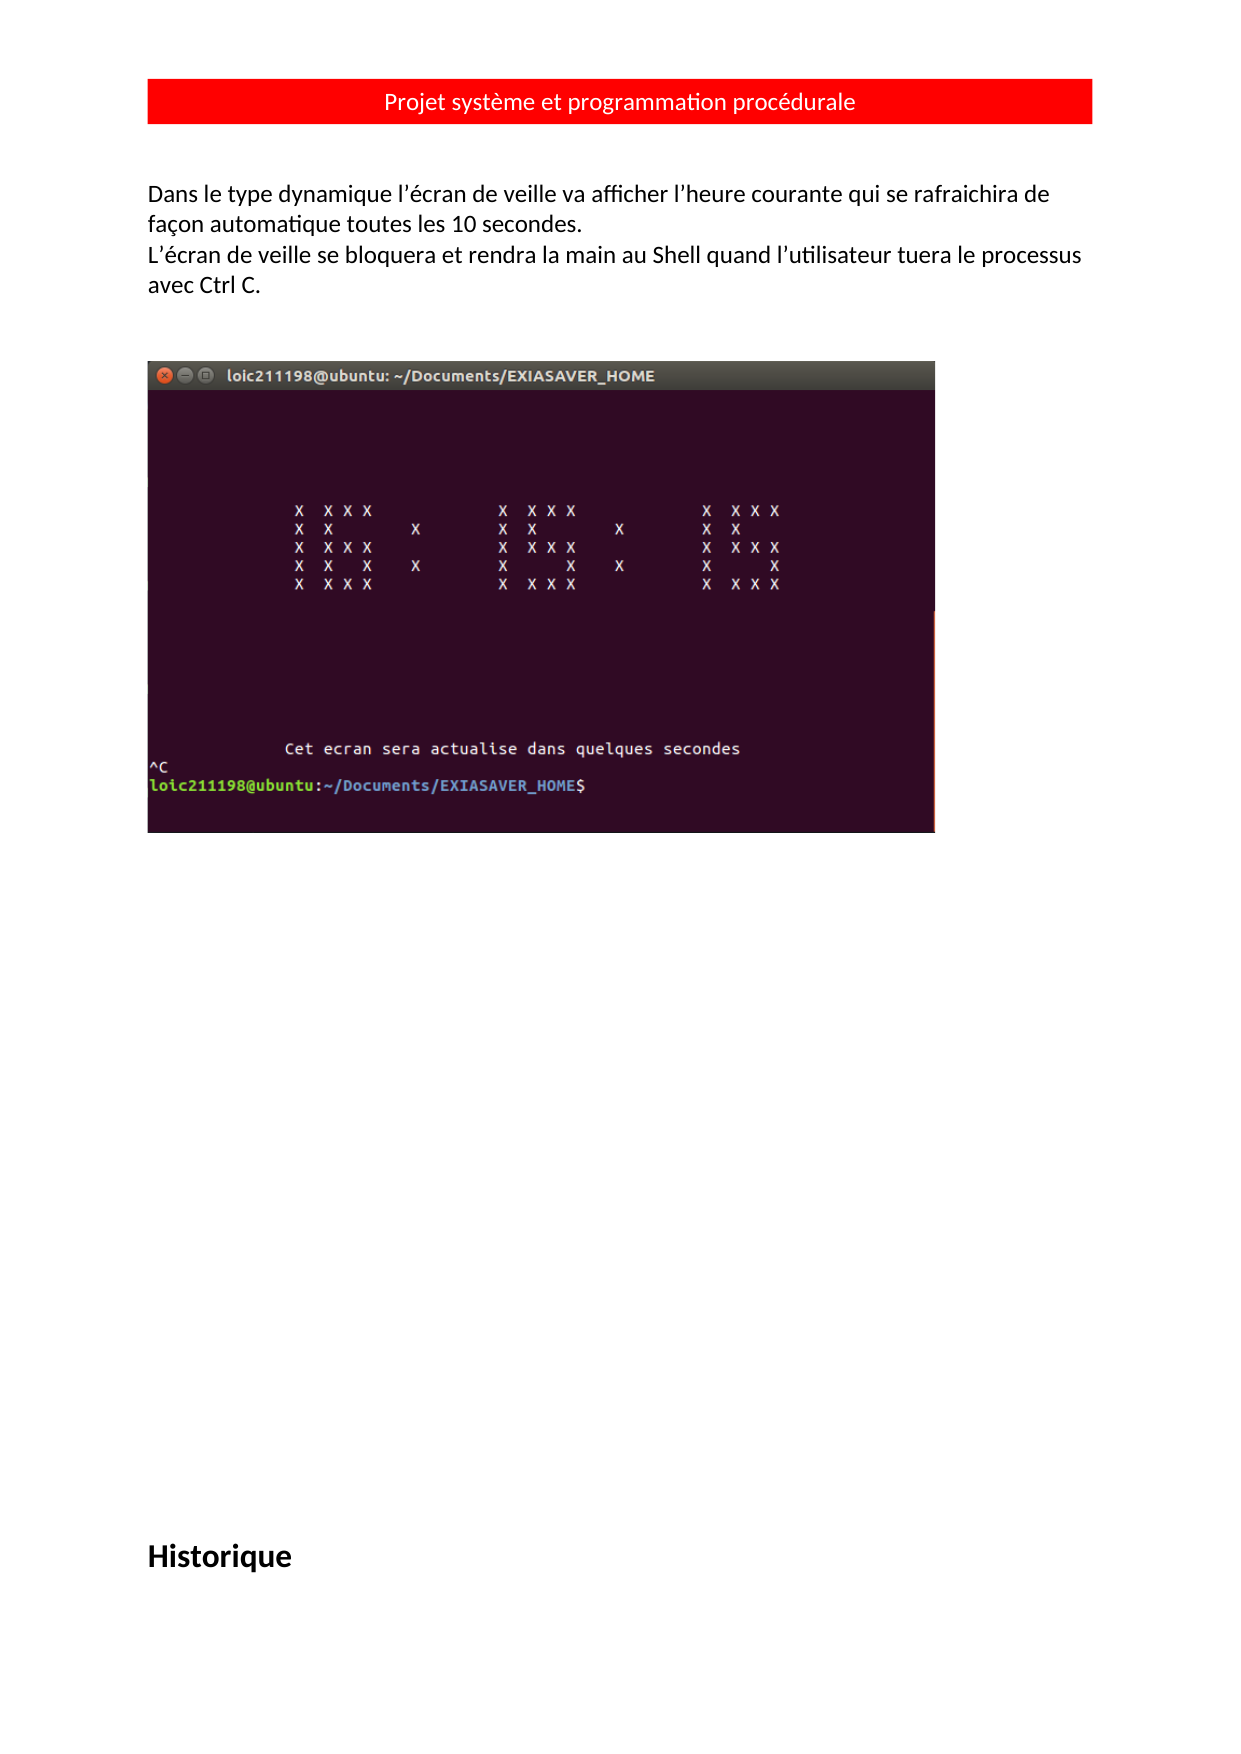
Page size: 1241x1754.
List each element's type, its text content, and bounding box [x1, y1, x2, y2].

picture [147, 361, 936, 833]
text L’écran de veille se bloquera et rendra la main au Shell quand l’utilisateur tuera le processus avec Ctrl C. [148, 239, 1093, 300]
text Historique [148, 1535, 1093, 1576]
text Dans le type dynamique l’écran de veille va afficher l’heure courante qui se rafraichira de façon automatique toutes les 10 secondes. [148, 178, 1093, 239]
